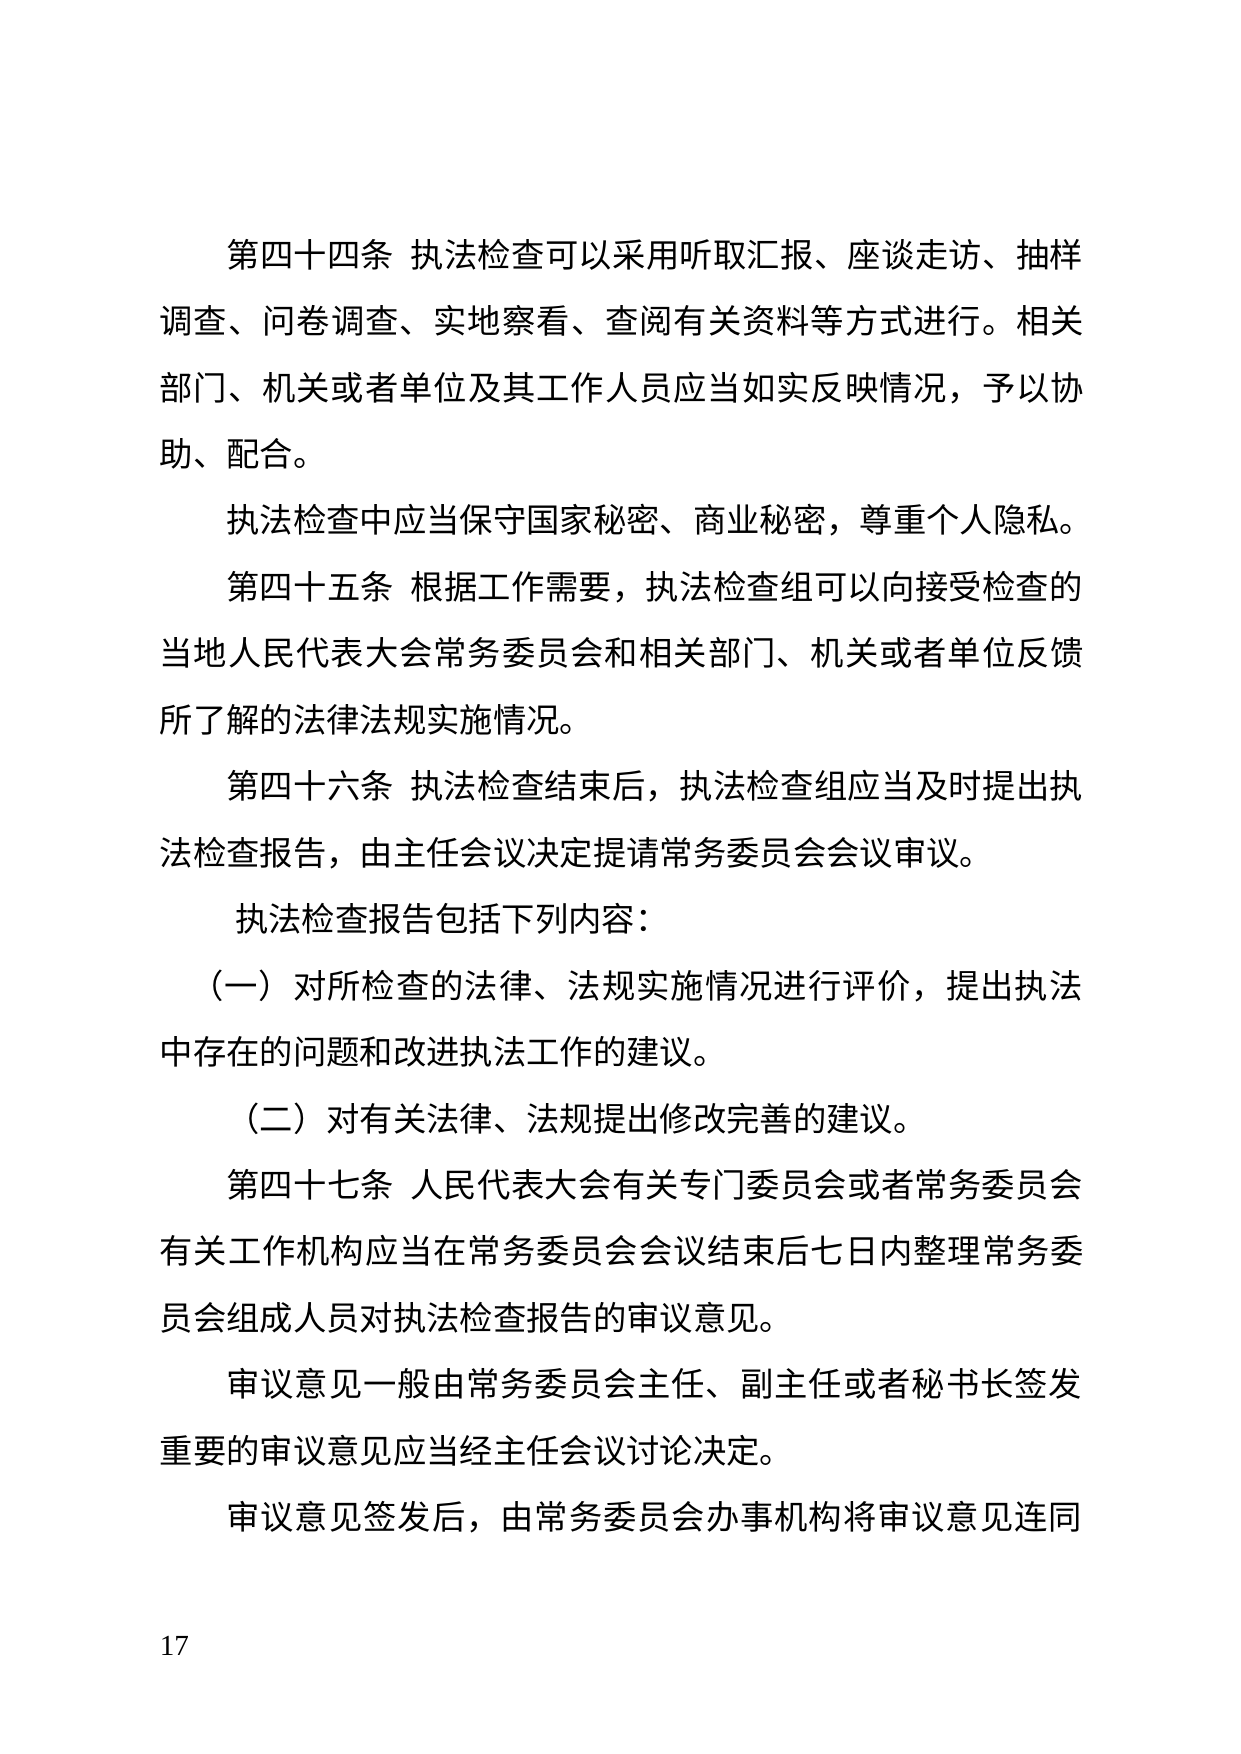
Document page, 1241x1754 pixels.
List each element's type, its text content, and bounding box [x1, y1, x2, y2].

text 执法检查报告包括下列内容： [159, 884, 1084, 950]
text 第四十五条 根据工作需要，执法检查组可以向接受检查的当地人民代表大会常务委员会和相关部门、机关或者单位反馈所了解的法律法规实施情况。 [159, 552, 1084, 751]
text 第四十四条 执法检查可以采用听取汇报、座谈走访、抽样调查、问卷调查、实地察看、查阅有关资料等方式进行。相关部门、机关或者单位及其工作人员应当如实反映情况，予以协助、配合。 [159, 219, 1084, 485]
text （二）对有关法律、法规提出修改完善的建议。 [159, 1083, 1084, 1150]
text 第四十六条 执法检查结束后，执法检查组应当及时提出执法检查报告，由主任会议决定提请常务委员会会议审议。 [159, 751, 1084, 884]
text （一）对所检查的法律、法规实施情况进行评价，提出执法中存在的问题和改进执法工作的建议。 [159, 950, 1084, 1083]
text 审议意见一般由常务委员会主任、副主任或者秘书长签发，重要的审议意见应当经主任会议讨论决定。 [159, 1349, 1084, 1482]
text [159, 1482, 1084, 1548]
text 执法检查中应当保守国家秘密、商业秘密，尊重个人隐私。 [159, 485, 1084, 552]
text 第四十七条 人民代表大会有关专门委员会或者常务委员会有关工作机构应当在常务委员会会议结束后七日内整理常务委员会组成人员对执法检查报告的审议意见。 [159, 1150, 1084, 1349]
